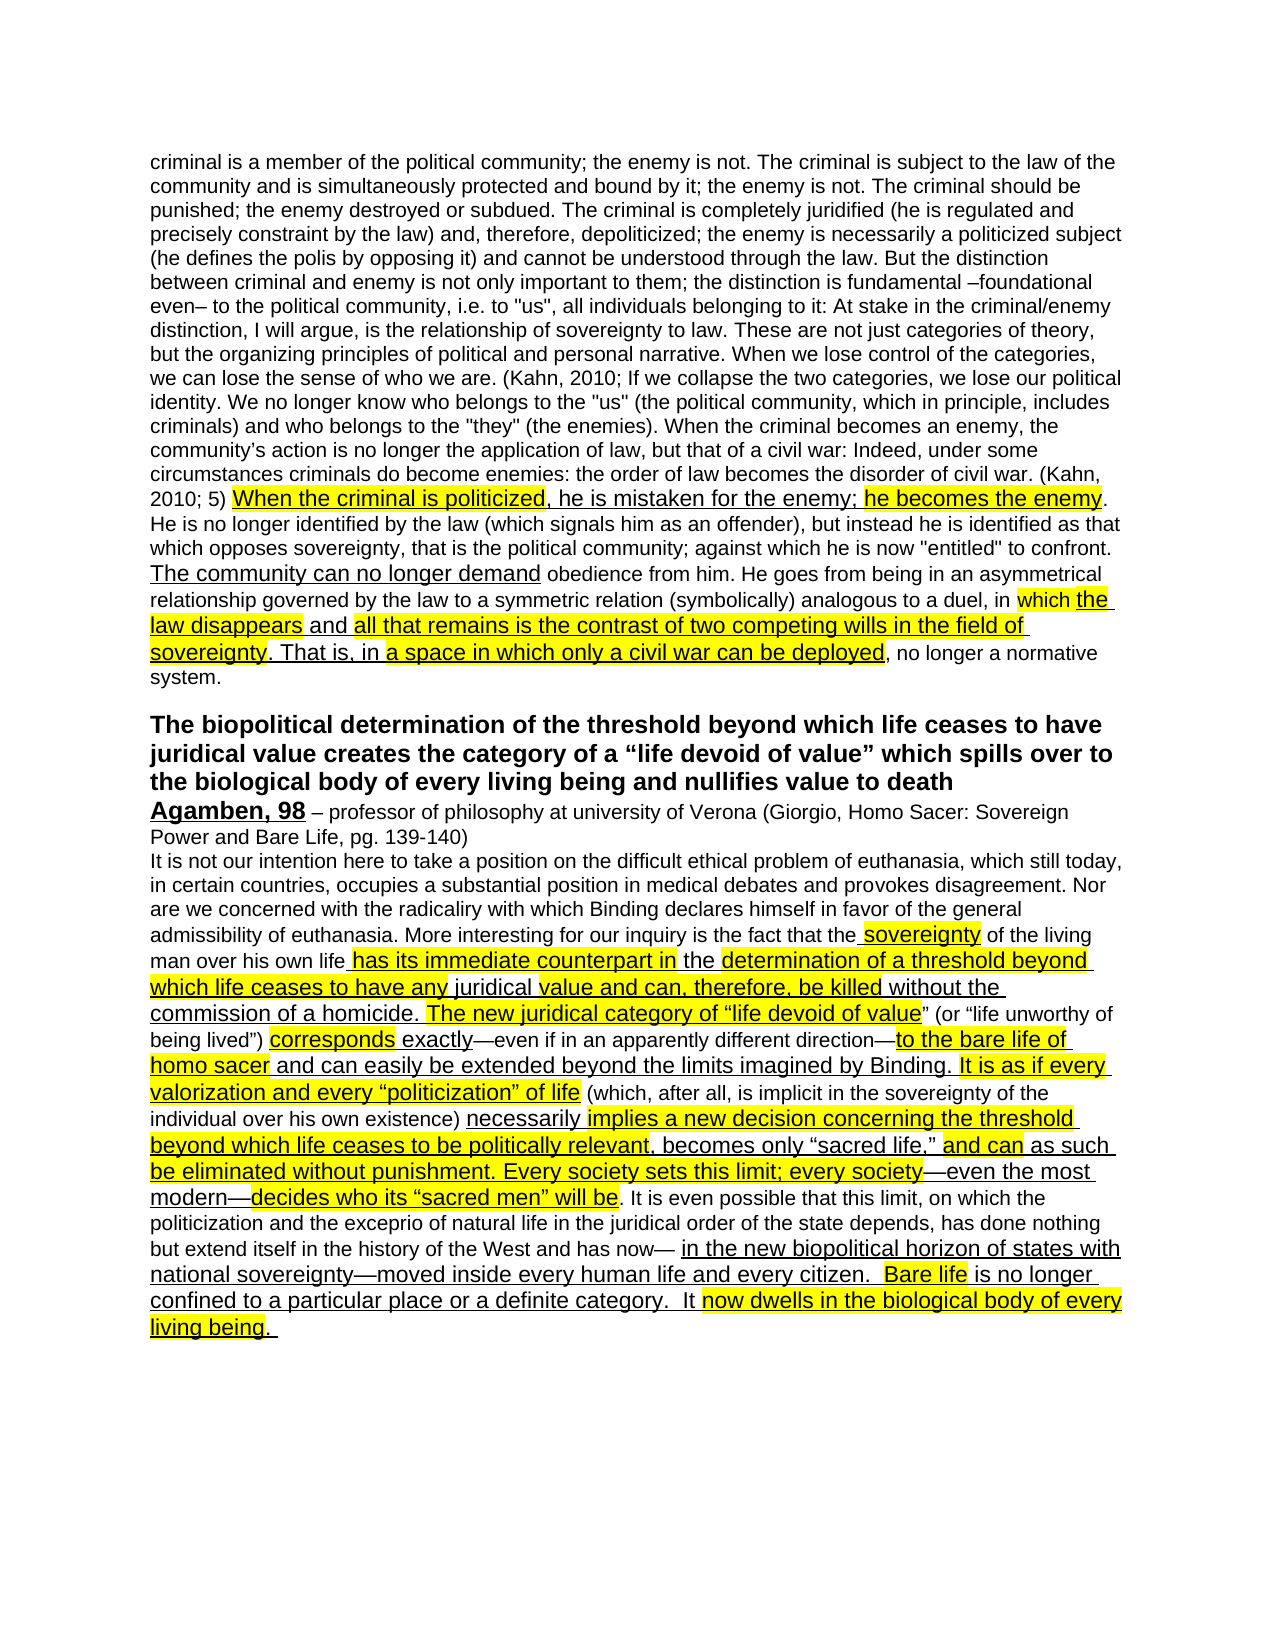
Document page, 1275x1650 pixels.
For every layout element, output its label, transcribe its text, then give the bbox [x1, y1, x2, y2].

subtitle The biopolitical determination of the threshold beyond which life ceases to have juridical value creates the category of a “life devoid of value” which spills over to the biological body of every living being and nullifies value to death [150, 710, 1125, 796]
text Agamben, 98 – professor of philosophy at university of Verona (Giorgio, Homo Sacer: Sovereign Power and Bare Life, pg. 139-140) [150, 796, 1125, 849]
text It is not our intention here to take a position on the difficult ethical problem of euthanasia, which still today, in certain countries, occupies a substantial position in medical debates and provokes disagreement. Nor are we concerned with the radicaliry with which Binding declares himself in favor of the general admissibility of euthanasia. More interesting for our inquiry is the fact that the sovereignty of the living man over his own life has its immediate counterpart in the determination of a threshold beyond which life ceases to have any juridical value and can, therefore, be killed without the commission of a homicide. The new juridical category of “life devoid of value” (or “life unworthy of being lived”) corresponds exactly—even if in an apparently different direction—to the bare life of homo sacer and can easily be extended beyond the limits imagined by Binding. It is as if every valorization and every “politicization” of life (which, after all, is implicit in the sovereignty of the individual over his own existence) necessarily implies a new decision concerning the threshold beyond which life ceases to be politically relevant, becomes only “sacred life,” and can as such be eliminated without punishment. Every society sets this limit; every society—even the most modern—decides who its “sacred men” will be. It is even possible that this limit, on which the politicization and the exceprio of natural life in the juridical order of the state depends, has done nothing but extend itself in the history of the West and has now— in the new biopolitical horizon of states with national sovereignty—moved inside every human life and every citizen. Bare life is no longer confined to a particular place or a definite category. It now dwells in the biological body of every living being. [150, 849, 1125, 1340]
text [150, 150, 1125, 689]
